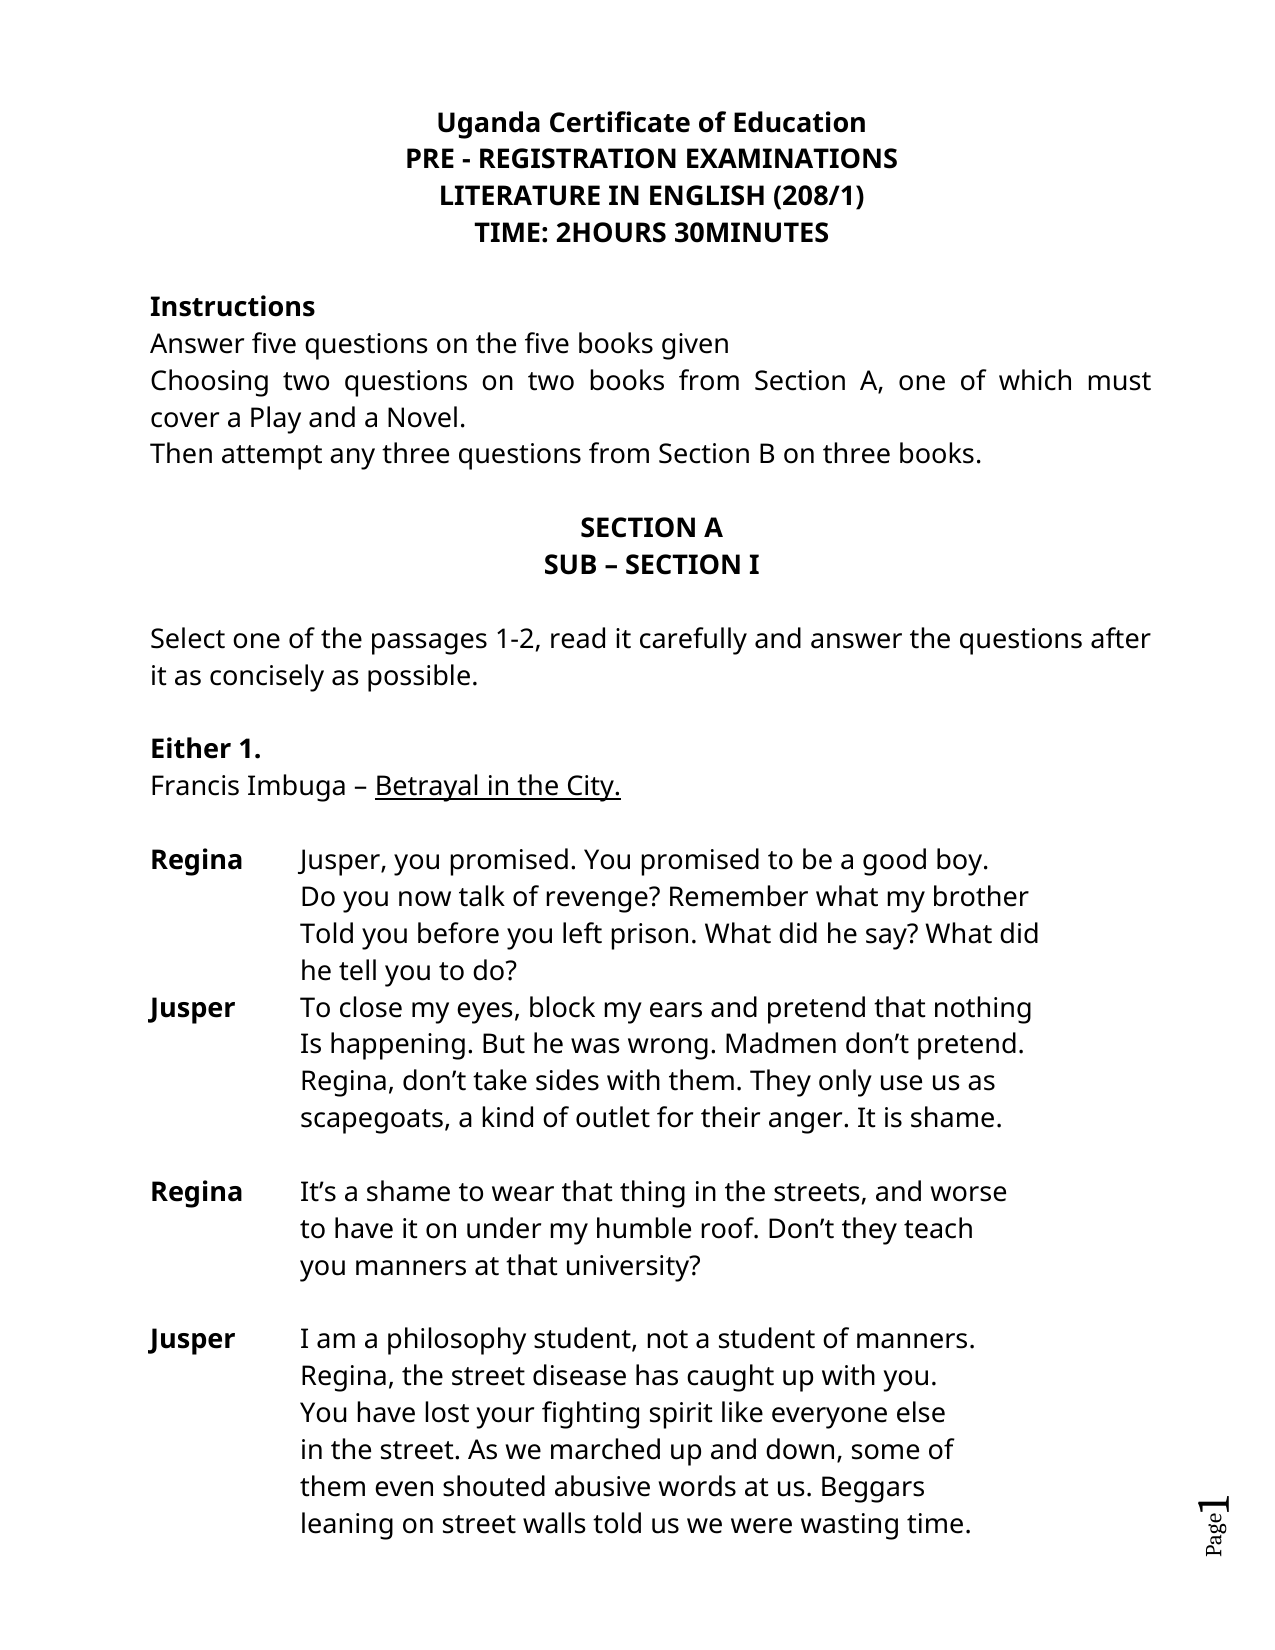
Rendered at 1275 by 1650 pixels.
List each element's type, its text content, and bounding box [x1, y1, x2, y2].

text Answer five questions on the five books given [150, 324, 1153, 361]
text Either 1. [150, 730, 1153, 767]
text Regina Jusper, you promised. You promised to be a good boy. [150, 841, 1153, 877]
text Jusper I am a philosophy student, not a student of manners. [150, 1320, 1153, 1357]
text scapegoats, a kind of outlet for their anger. It is shame. [150, 1099, 1153, 1136]
text them even shouted abusive words at us. Beggars [225, 1467, 1153, 1504]
text SECTION A [150, 509, 1153, 546]
text Jusper To close my eyes, block my ears and pretend that nothing [150, 988, 1153, 1025]
text Is happening. But he was wrong. Madmen don’t pretend. [150, 1025, 1153, 1062]
text Choosing two questions on two books from Section A, one of which must cover a Play and a Novel. [150, 361, 1153, 435]
text Francis Imbuga – Betrayal in the City. [150, 767, 1153, 804]
text leaning on street walls told us we were wasting time. [225, 1504, 1153, 1541]
text You have lost your fighting spirit like everyone else [225, 1394, 1153, 1431]
text Then attempt any three questions from Section B on three books. [150, 435, 1153, 472]
text you manners at that university? [150, 1246, 1153, 1283]
text TIME: 2HOURS 30MINUTES [150, 214, 1153, 251]
text Regina, don’t take sides with them. They only use us as [150, 1062, 1153, 1099]
text Regina It’s a shame to wear that thing in the streets, and worse [150, 1172, 1153, 1209]
text he tell you to do? [150, 951, 1153, 988]
text Told you before you left prison. What did he say? What did [150, 914, 1153, 951]
text Instructions [150, 287, 1153, 324]
text Do you now talk of revenge? Remember what my brother [150, 877, 1153, 914]
text PRE - REGISTRATION EXAMINATIONS [150, 140, 1153, 177]
text Uganda Certificate of Education [150, 103, 1153, 140]
text Regina, the street disease has caught up with you. [150, 1357, 1153, 1394]
text LITERATURE IN ENGLISH (208/1) [150, 177, 1153, 214]
text to have it on under my humble roof. Don’t they teach [150, 1209, 1153, 1246]
text in the street. As we marched up and down, some of [225, 1431, 1153, 1467]
text Select one of the passages 1-2, read it carefully and answer the questions after it as concisely as possible. [150, 619, 1153, 693]
text SUB – SECTION I [150, 546, 1153, 582]
